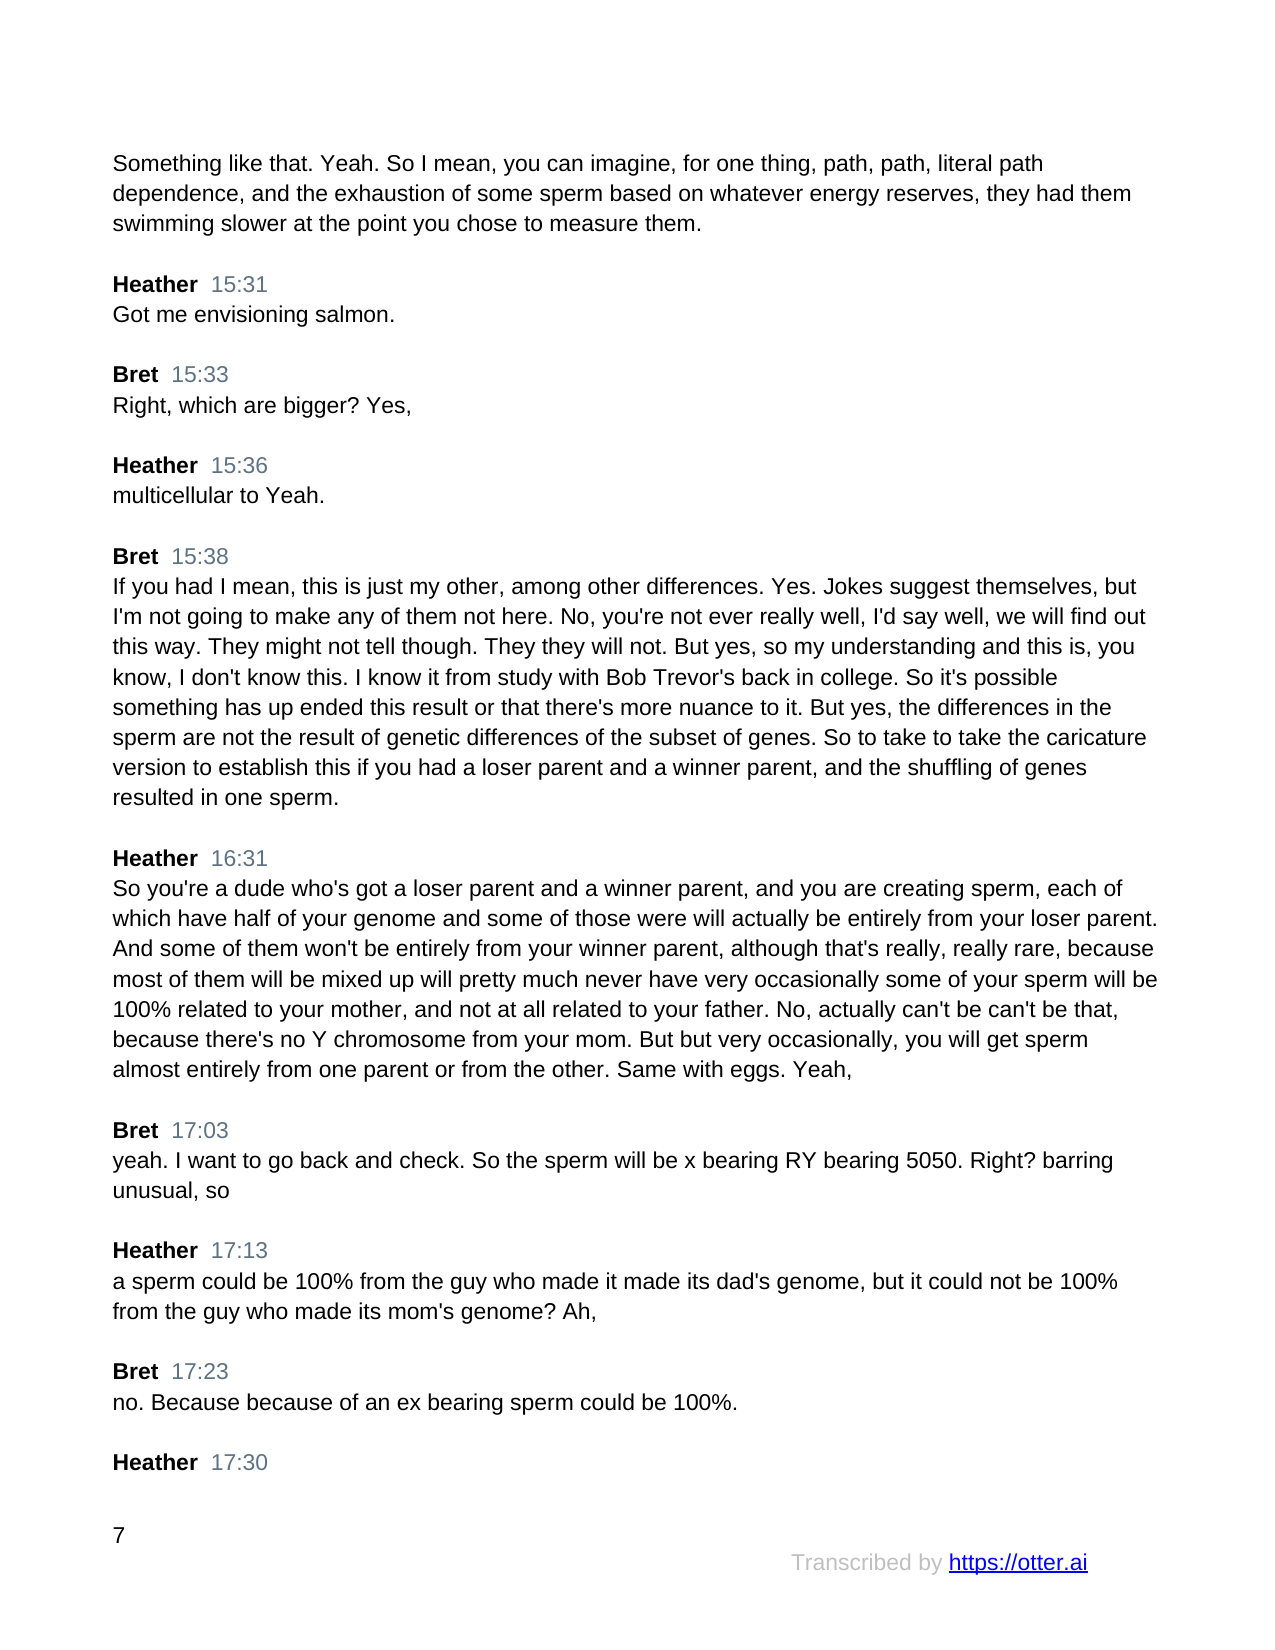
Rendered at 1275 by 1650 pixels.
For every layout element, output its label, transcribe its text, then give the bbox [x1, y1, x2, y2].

text Heather 15:36 [112, 452, 1162, 478]
text multicellular to Yeah. [112, 482, 1162, 509]
text Bret 15:38 [112, 543, 1162, 569]
text yeah. I want to go back and check. So the sperm will be x bearing RY bearing 5050. Right? barring unusual, so [112, 1147, 1162, 1203]
text Bret 17:03 [112, 1117, 1162, 1143]
text If you had I mean, this is just my other, among other differences. Yes. Jokes suggest themselves, but I'm not going to make any of them not here. No, you're not ever really well, I'd say well, we will find out this way. They might not tell though. They they will not. But yes, so my understanding and this is, you know, I don't know this. I know it from study with Bob Trevor's back in college. So it's possible something has up ended this result or that there's more nuance to it. But yes, the differences in the sperm are not the result of genetic differences of the subset of genes. So to take to take the caricature version to establish this if you had a loser parent and a winner parent, and the shuffling of genes resulted in one sperm. [112, 573, 1162, 811]
text no. Because because of an ex bearing sperm could be 100%. [112, 1388, 1162, 1415]
text a sperm could be 100% from the guy who made it made its dad's genome, but it could not be 100% from the guy who made its mom's genome? Ah, [112, 1268, 1162, 1324]
text Heather 15:31 [112, 271, 1162, 297]
text Got me envisioning salmon. [112, 301, 1162, 327]
text So you're a dude who's got a loser parent and a winner parent, and you are creating sperm, each of which have half of your genome and some of those were will actually be entirely from your loser parent. And some of them won't be entirely from your winner parent, although that's really, really rare, because most of them will be mixed up will pretty much never have very occasionally some of your sperm will be 100% related to your mother, and not at all related to your father. No, actually can't be can't be that, because there's no Y chromosome from your mom. But but very occasionally, you will get sperm almost entirely from one parent or from the other. Same with eggs. Yeah, [112, 875, 1162, 1083]
text Something like that. Yeah. So I mean, you can imagine, for one thing, path, path, literal path dependence, and the exhaustion of some sperm based on whatever energy reserves, they had them swimming slower at the point you chose to measure them. [112, 150, 1162, 237]
text Heather 17:30 [112, 1449, 1162, 1475]
text Bret 17:23 [112, 1358, 1162, 1385]
text Right, which are bigger? Yes, [112, 392, 1162, 418]
text Bret 15:33 [112, 361, 1162, 388]
text Heather 16:31 [112, 845, 1162, 871]
text Heather 17:13 [112, 1237, 1162, 1264]
